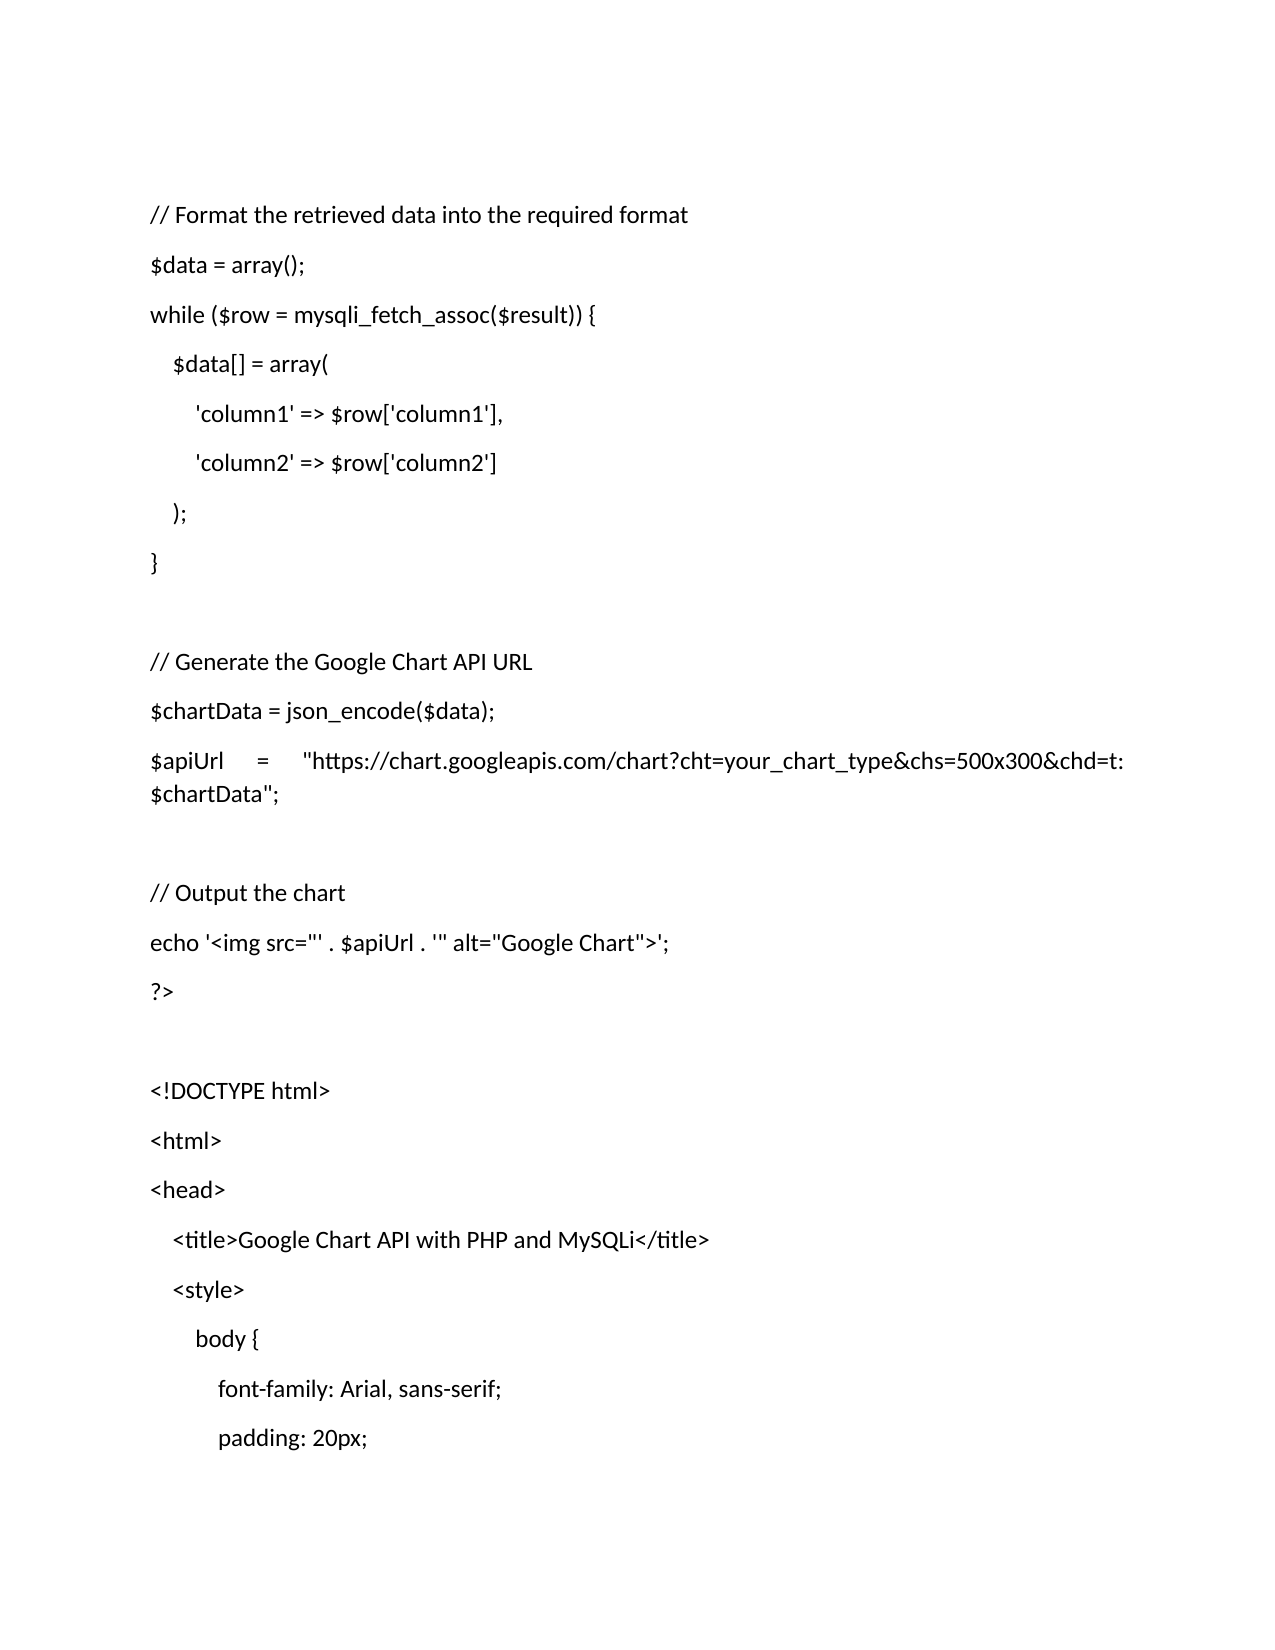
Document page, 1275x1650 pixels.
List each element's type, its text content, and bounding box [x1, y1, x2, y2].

text font-family: Arial, sans-serif; [150, 1373, 1125, 1403]
text echo '<img src="' . $apiUrl . '" alt="Google Chart">'; [150, 927, 1125, 957]
text <head> [150, 1174, 1125, 1205]
text <!DOCTYPE html> [150, 1075, 1125, 1106]
text body { [150, 1323, 1125, 1354]
text while ($row = mysqli_fetch_assoc($result)) { [150, 299, 1125, 329]
text ); [150, 497, 1125, 528]
text 'column2' => $row['column2'] [150, 447, 1125, 478]
text $chartData = json_encode($data); [150, 695, 1125, 726]
text // Output the chart [150, 877, 1125, 908]
text <title>Google Chart API with PHP and MySQLi</title> [150, 1224, 1125, 1255]
text $data = array(); [150, 249, 1125, 280]
text $data[] = array( [150, 348, 1125, 379]
text ?> [150, 976, 1125, 1007]
text 'column1' => $row['column1'], [150, 398, 1125, 428]
text // Format the retrieved data into the required format [150, 199, 1125, 230]
text // Generate the Google Chart API URL [150, 646, 1125, 676]
text $apiUrl = "https://chart.googleapis.com/chart?cht=your_chart_type&chs=500x300&chd=t:$chartData"; [150, 745, 1125, 808]
text <html> [150, 1125, 1125, 1156]
text <style> [150, 1274, 1125, 1304]
text } [150, 547, 1125, 577]
text padding: 20px; [150, 1422, 1125, 1453]
